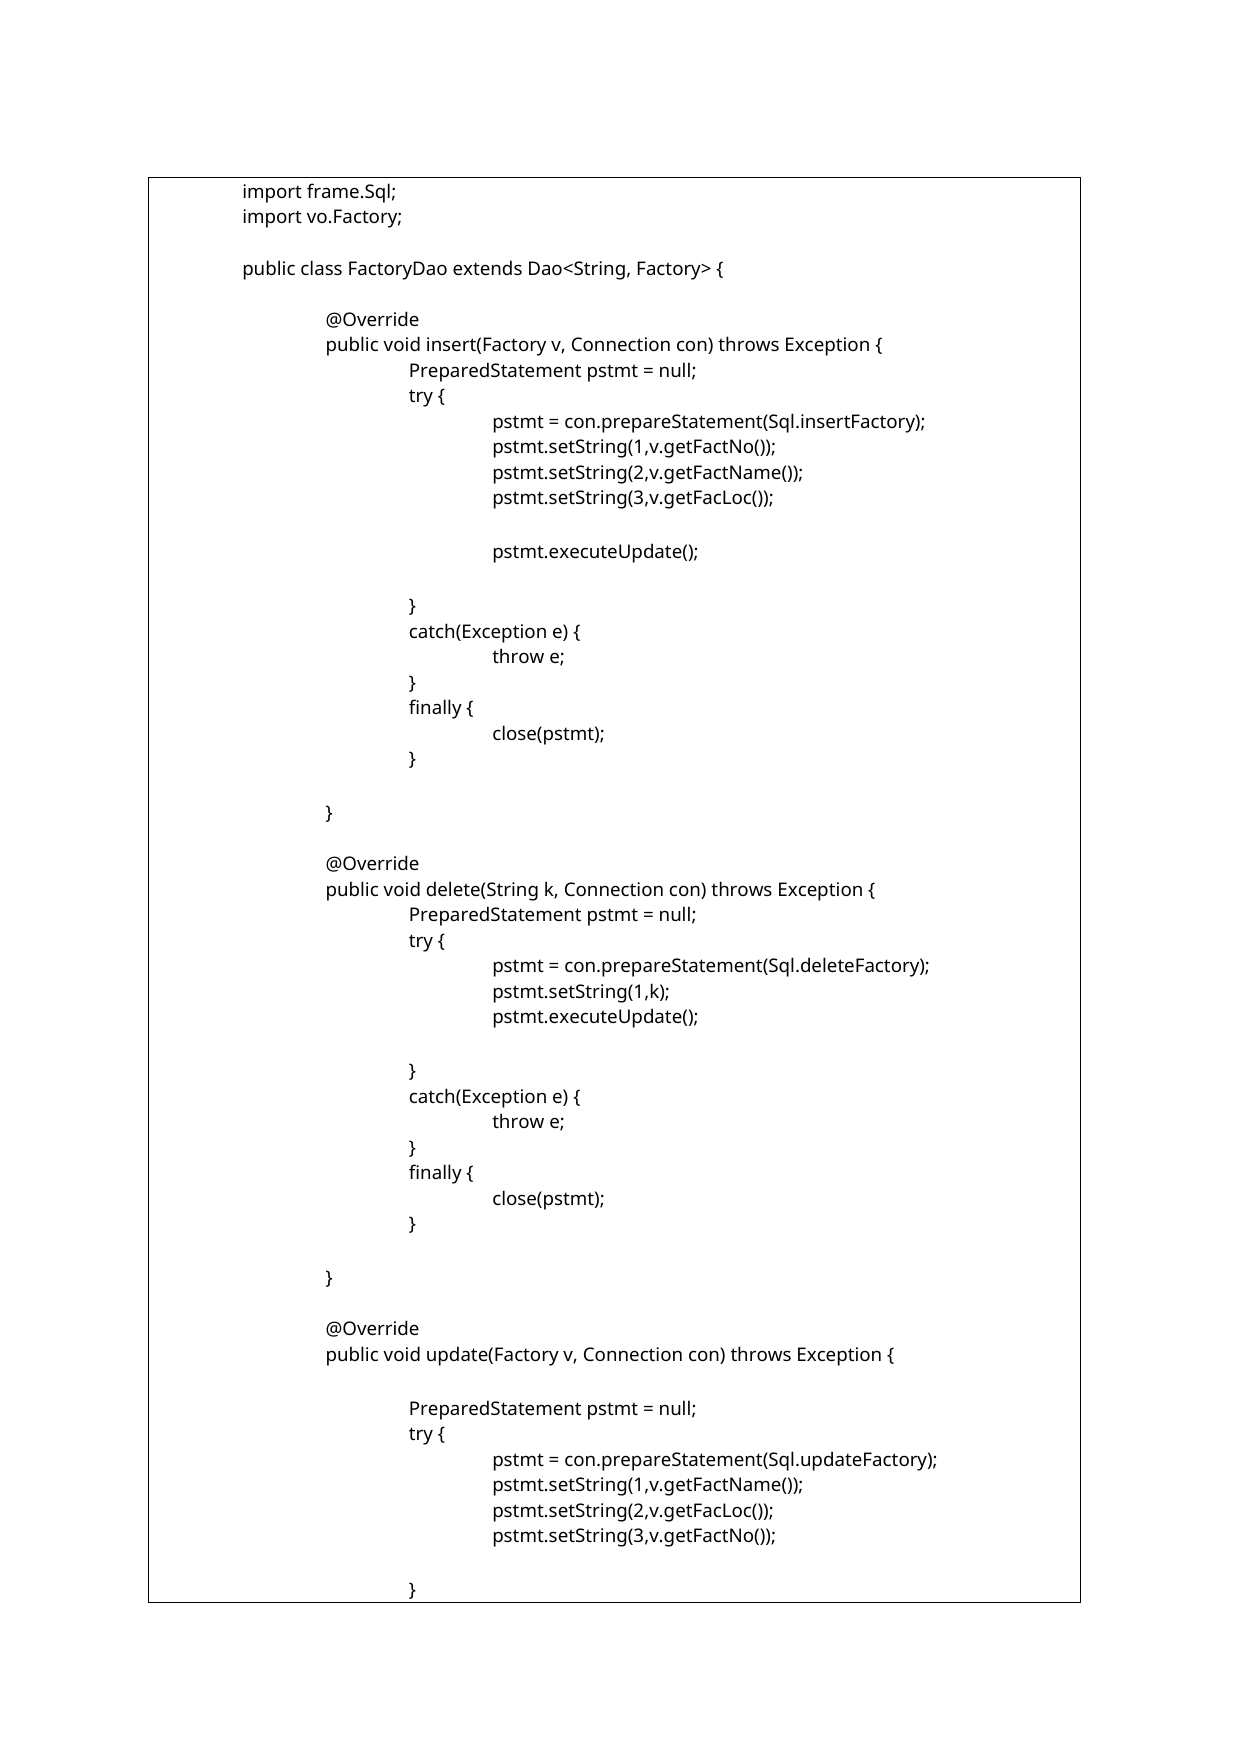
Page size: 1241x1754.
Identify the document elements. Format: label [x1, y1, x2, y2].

table_cell [149, 178, 1080, 1602]
